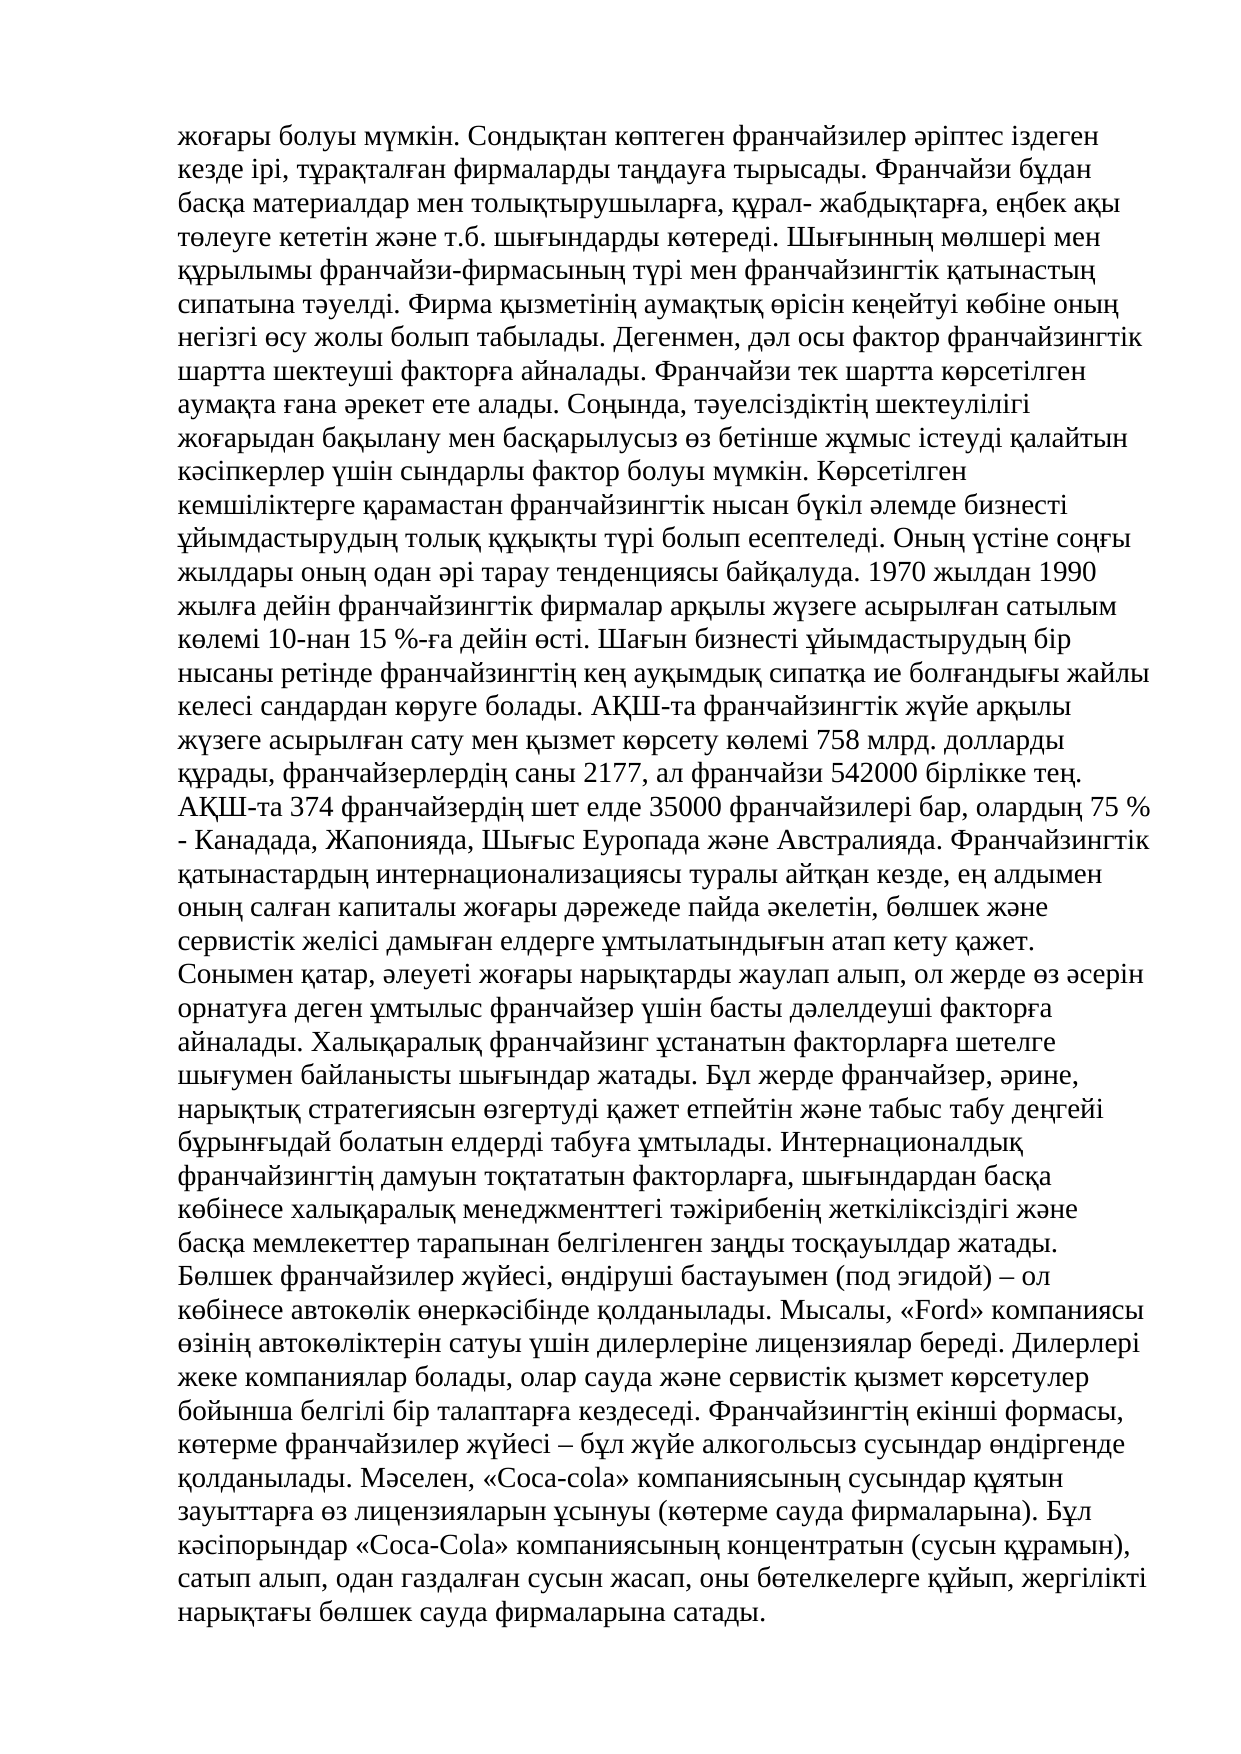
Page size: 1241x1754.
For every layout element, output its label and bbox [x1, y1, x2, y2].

text [177, 118, 1152, 1627]
